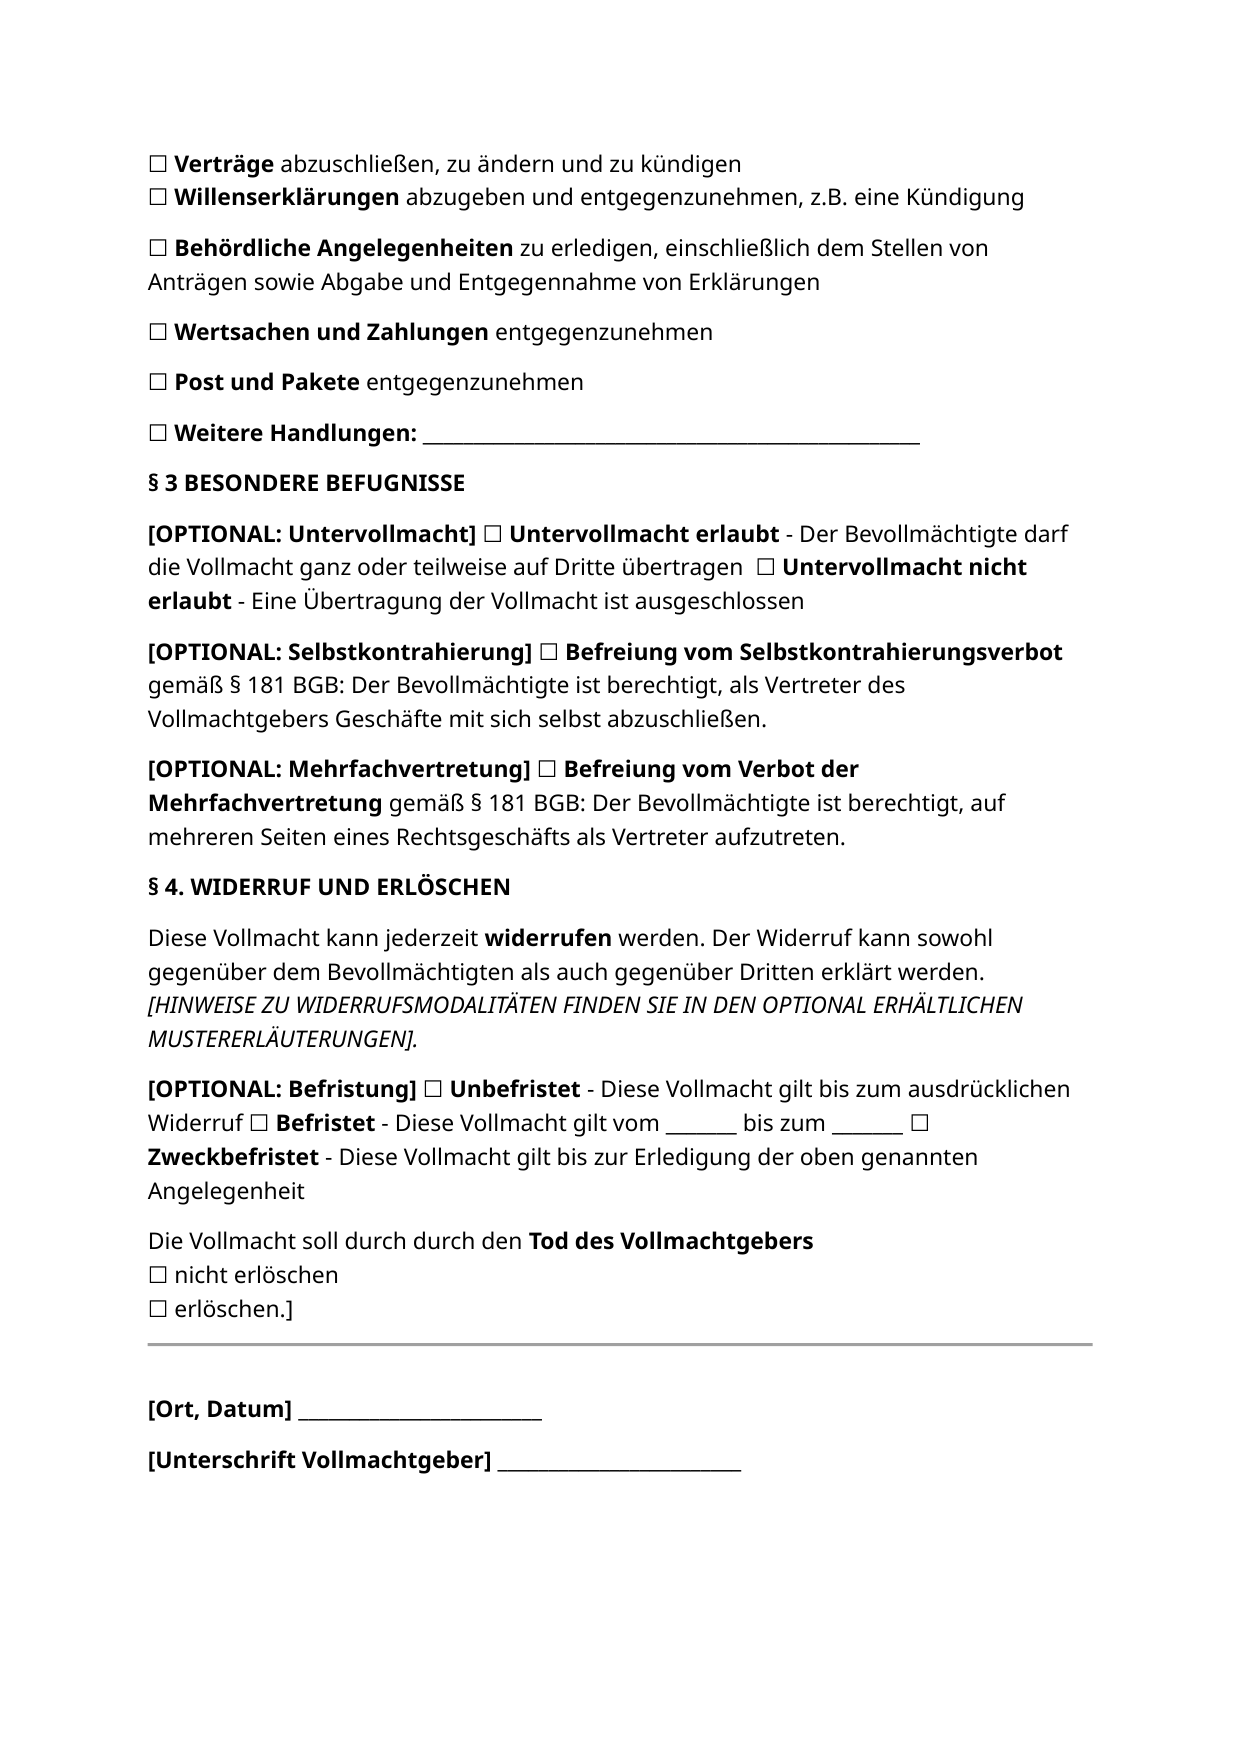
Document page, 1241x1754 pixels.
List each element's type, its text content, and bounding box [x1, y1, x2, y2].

text [OPTIONAL: Selbstkontrahierung] ☐ Befreiung vom Selbstkontrahierungsverbot gemäß § 181 BGB: Der Bevollmächtigte ist berechtigt, als Vertreter des Vollmachtgebers Geschäfte mit sich selbst abzuschließen. [148, 636, 1093, 734]
text [OPTIONAL: Untervollmacht] ☐ Untervollmacht erlaubt - Der Bevollmächtigte darf die Vollmacht ganz oder teilweise auf Dritte übertragen ☐ Untervollmacht nicht erlaubt - Eine Übertragung der Vollmacht ist ausgeschlossen [148, 518, 1093, 616]
text [OPTIONAL: Befristung] ☐ Unbefristet - Diese Vollmacht gilt bis zum ausdrücklichen Widerruf ☐ Befristet - Diese Vollmacht gilt vom _______ bis zum _______ ☐ Zweckbefristet - Diese Vollmacht gilt bis zur Erledigung der oben genannten Angelegenheit [148, 1073, 1093, 1206]
text § 3 BESONDERE BEFUGNISSE [148, 467, 1093, 498]
text [Unterschrift Vollmachtgeber] ________________________ [148, 1444, 1093, 1475]
text Diese Vollmacht kann jederzeit widerrufen werden. Der Widerruf kann sowohl gegenüber dem Bevollmächtigten als auch gegenüber Dritten erklärt werden. [HINWEISE ZU WIDERRUFSMODALITÄTEN FINDEN SIE IN DEN OPTIONAL ERHÄLTLICHEN MUSTERERLÄUTERUNGEN]. [148, 922, 1093, 1054]
text Die Vollmacht soll durch durch den Tod des Vollmachtgebers ☐ nicht erlöschen ☐ erlöschen.] [148, 1225, 1093, 1324]
text ☐ Weitere Handlungen: _________________________________________________ [148, 417, 1093, 448]
text ☐ Post und Pakete entgegenzunehmen [148, 366, 1093, 398]
text ☐ Wertsachen und Zahlungen entgegenzunehmen [148, 316, 1093, 347]
text [Ort, Datum] ________________________ [148, 1393, 1093, 1425]
text ☐ Behördliche Angelegenheiten zu erledigen, einschließlich dem Stellen von Anträgen sowie Abgabe und Entgegennahme von Erklärungen [148, 232, 1093, 297]
text § 4. WIDERRUF UND ERLÖSCHEN [148, 871, 1093, 903]
text ☐ Verträge abzuschließen, zu ändern und zu kündigen ☐ Willenserklärungen abzugeben und entgegenzunehmen, z.B. eine Kündigung [148, 148, 1093, 213]
text [OPTIONAL: Mehrfachvertretung] ☐ Befreiung vom Verbot der Mehrfachvertretung gemäß § 181 BGB: Der Bevollmächtigte ist berechtigt, auf mehreren Seiten eines Rechtsgeschäfts als Vertreter aufzutreten. [148, 753, 1093, 852]
